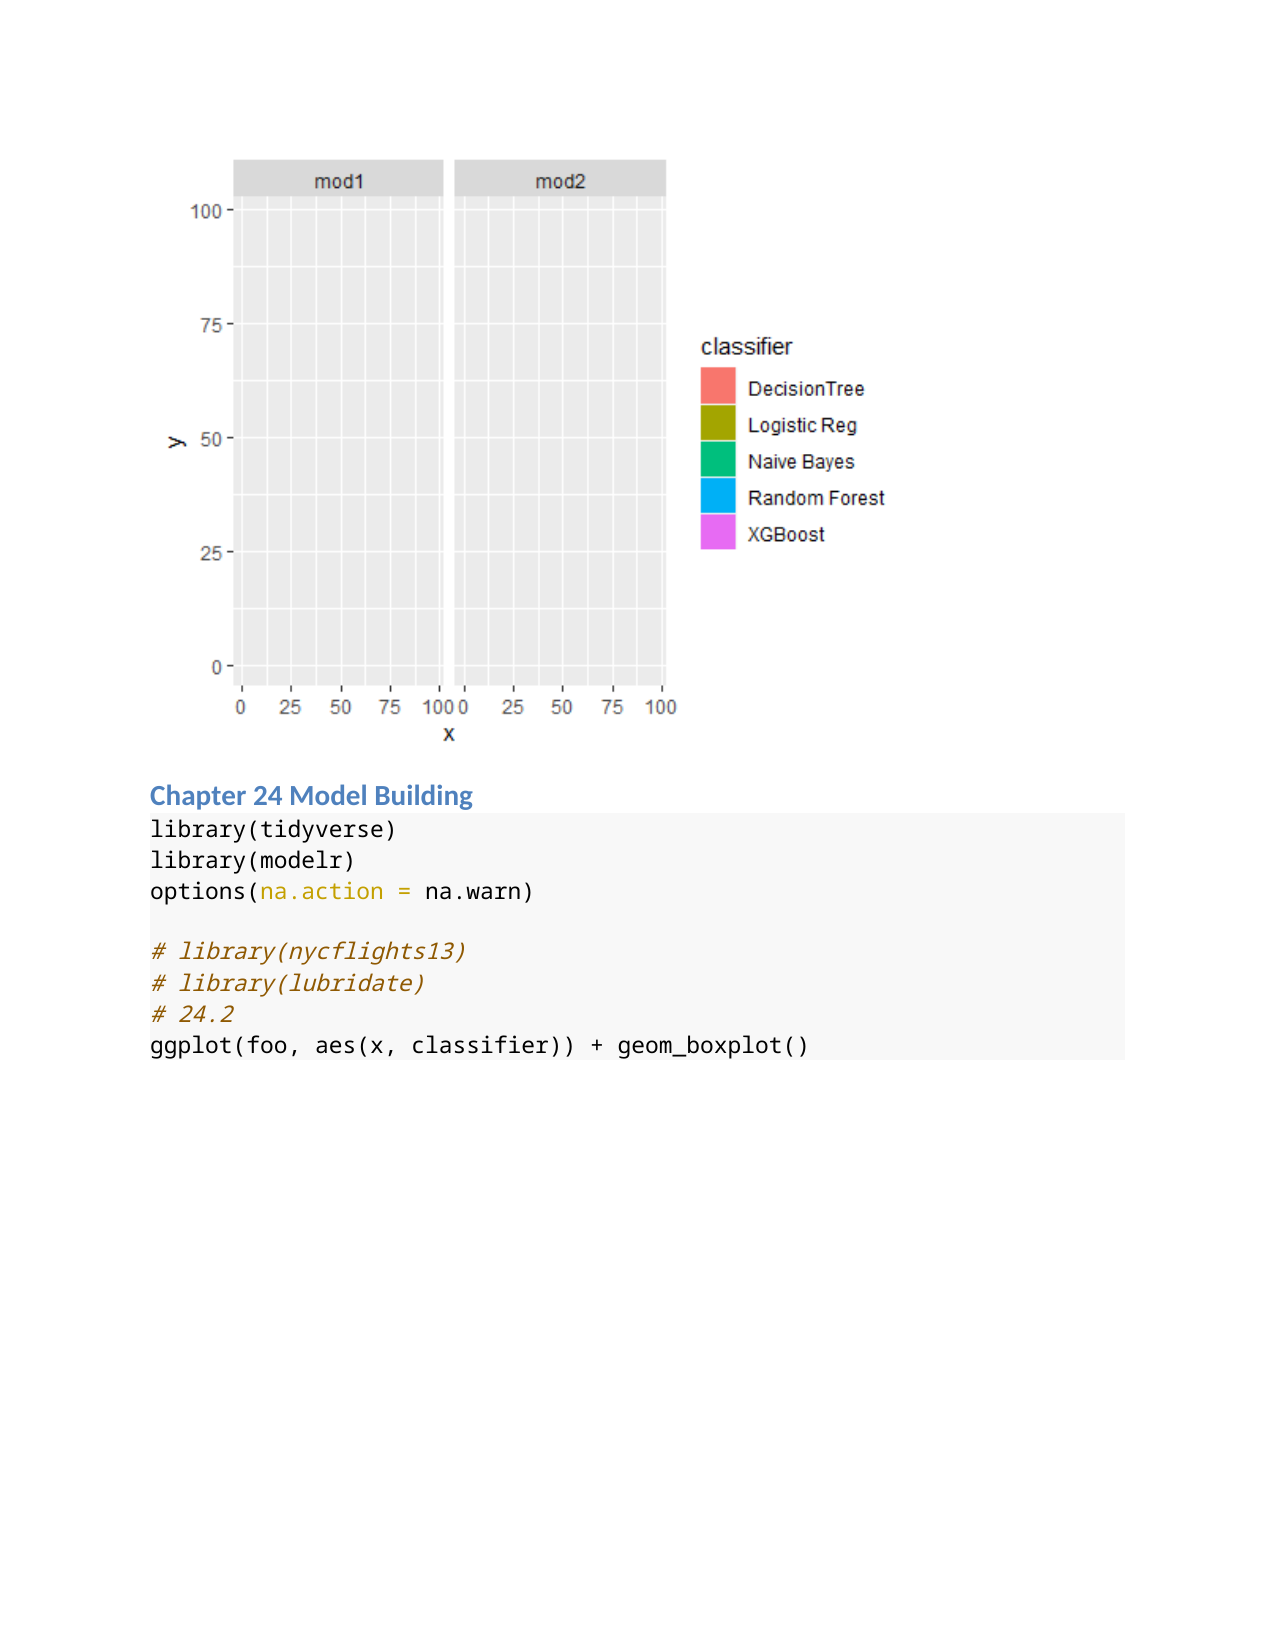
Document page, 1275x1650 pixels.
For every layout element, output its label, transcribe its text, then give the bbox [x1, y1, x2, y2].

text library(tidyverse) library(modelr) options(na.action = na.warn) # library(nycflights13) # library(lubridate) # 24.2 ggplot(foo, aes(x, classifier)) + geom_boxplot() [150, 813, 1125, 1060]
picture [150, 150, 908, 757]
subtitle Chapter 24 Model Building [150, 777, 1125, 813]
